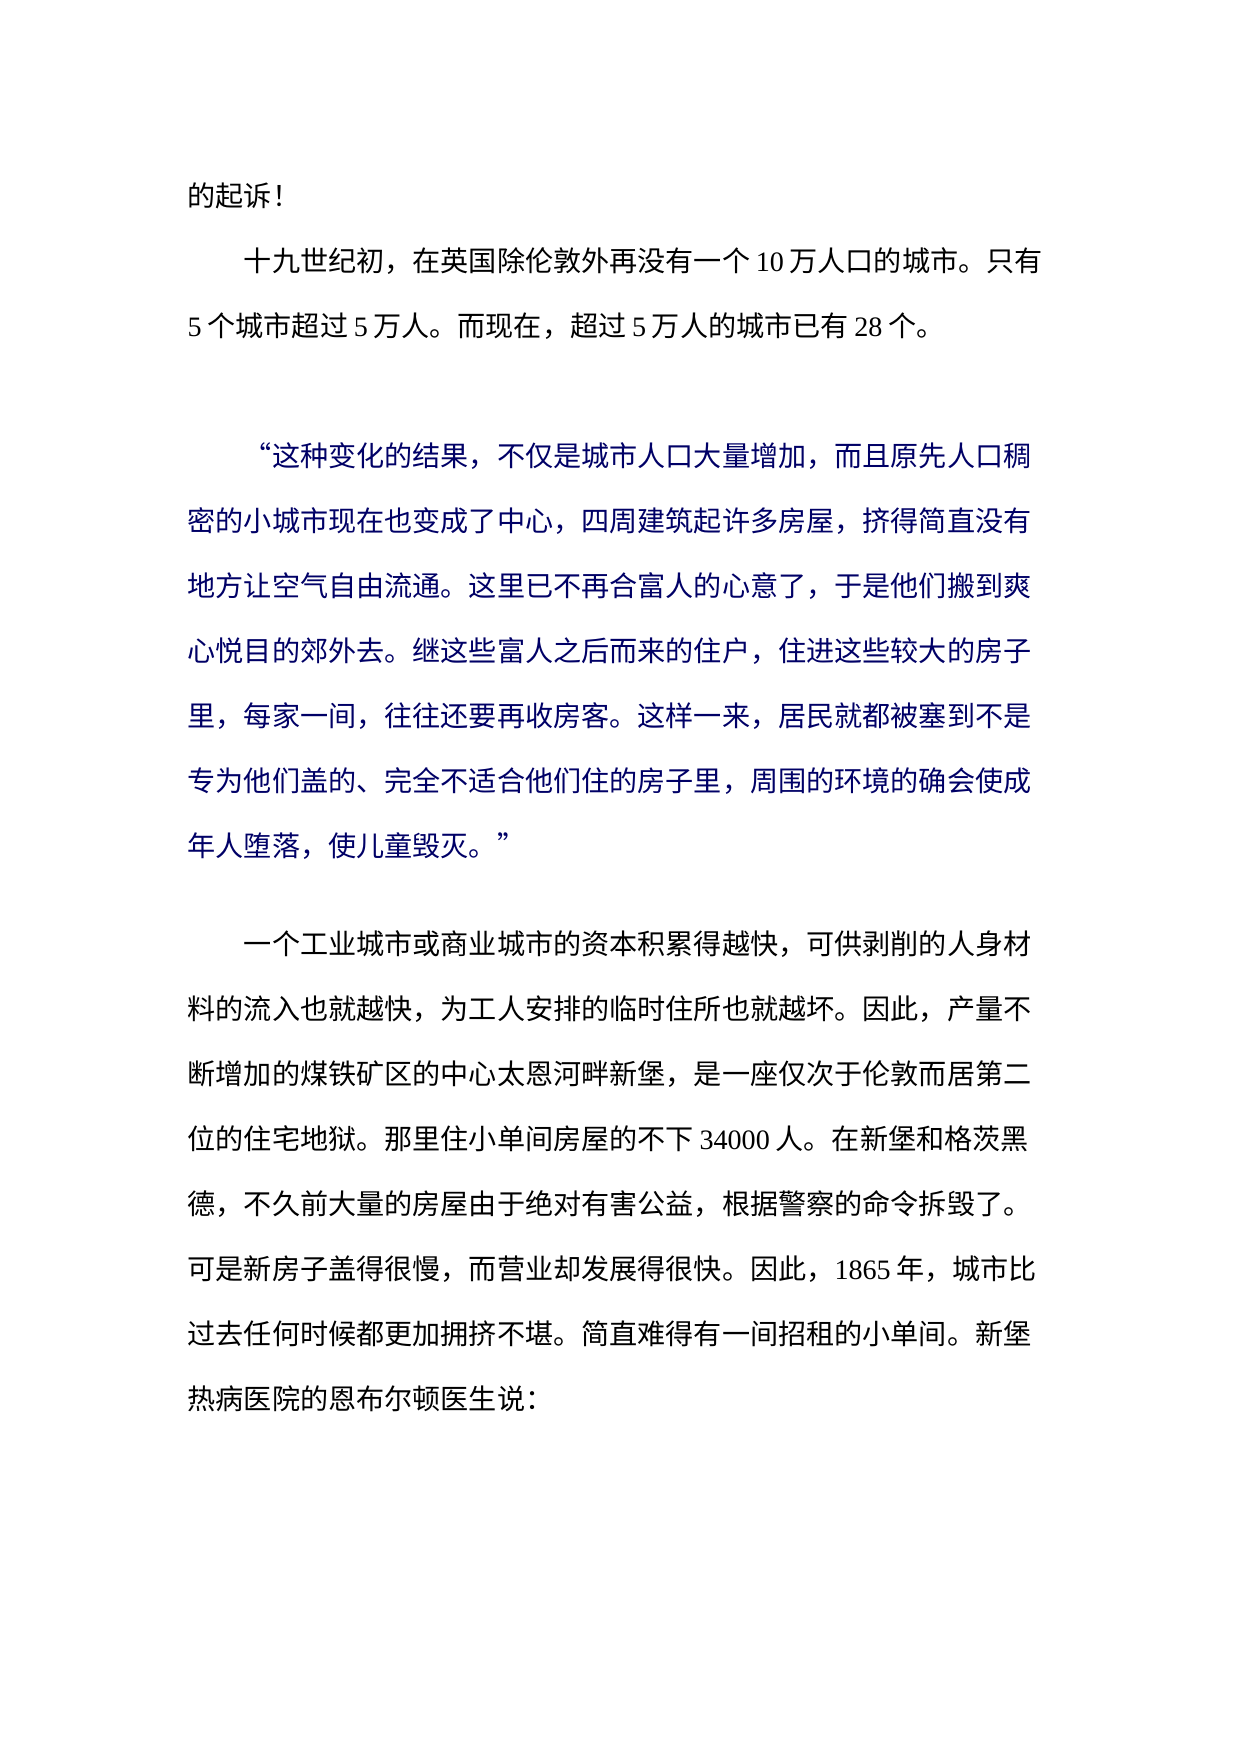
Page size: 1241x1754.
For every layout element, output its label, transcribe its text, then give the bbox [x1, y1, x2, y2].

text 一个工业城市或商业城市的资本积累得越快，可供剥削的人身材料的流入也就越快，为工人安排的临时住所也就越坏。因此，产量不断增加的煤铁矿区的中心太恩河畔新堡，是一座仅次于伦敦而居第二位的住宅地狱。那里住小单间房屋的不下34000人。在新堡和格茨黑德，不久前大量的房屋由于绝对有害公益，根据警察的命令拆毁了。可是新房子盖得很慢，而营业却发展得很快。因此，1865年，城市比过去任何时候都更加拥挤不堪。简直难得有一间招租的小单间。新堡热病医院的恩布尔顿医生说： [187, 877, 1053, 1494]
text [187, 162, 1053, 422]
text “这种变化的结果，不仅是城市人口大量增加，而且原先人口稠密的小城市现在也变成了中心，四周建筑起许多房屋，挤得简直没有地方让空气自由流通。这里已不再合富人的心意了，于是他们搬到爽心悦目的郊外去。继这些富人之后而来的住户，住进这些较大的房子里，每家一间，往往还要再收房客。这样一来，居民就都被塞到不是专为他们盖的、完全不适合他们住的房子里，周围的环境的确会使成年人堕落，使儿童毁灭。” [187, 422, 1053, 877]
